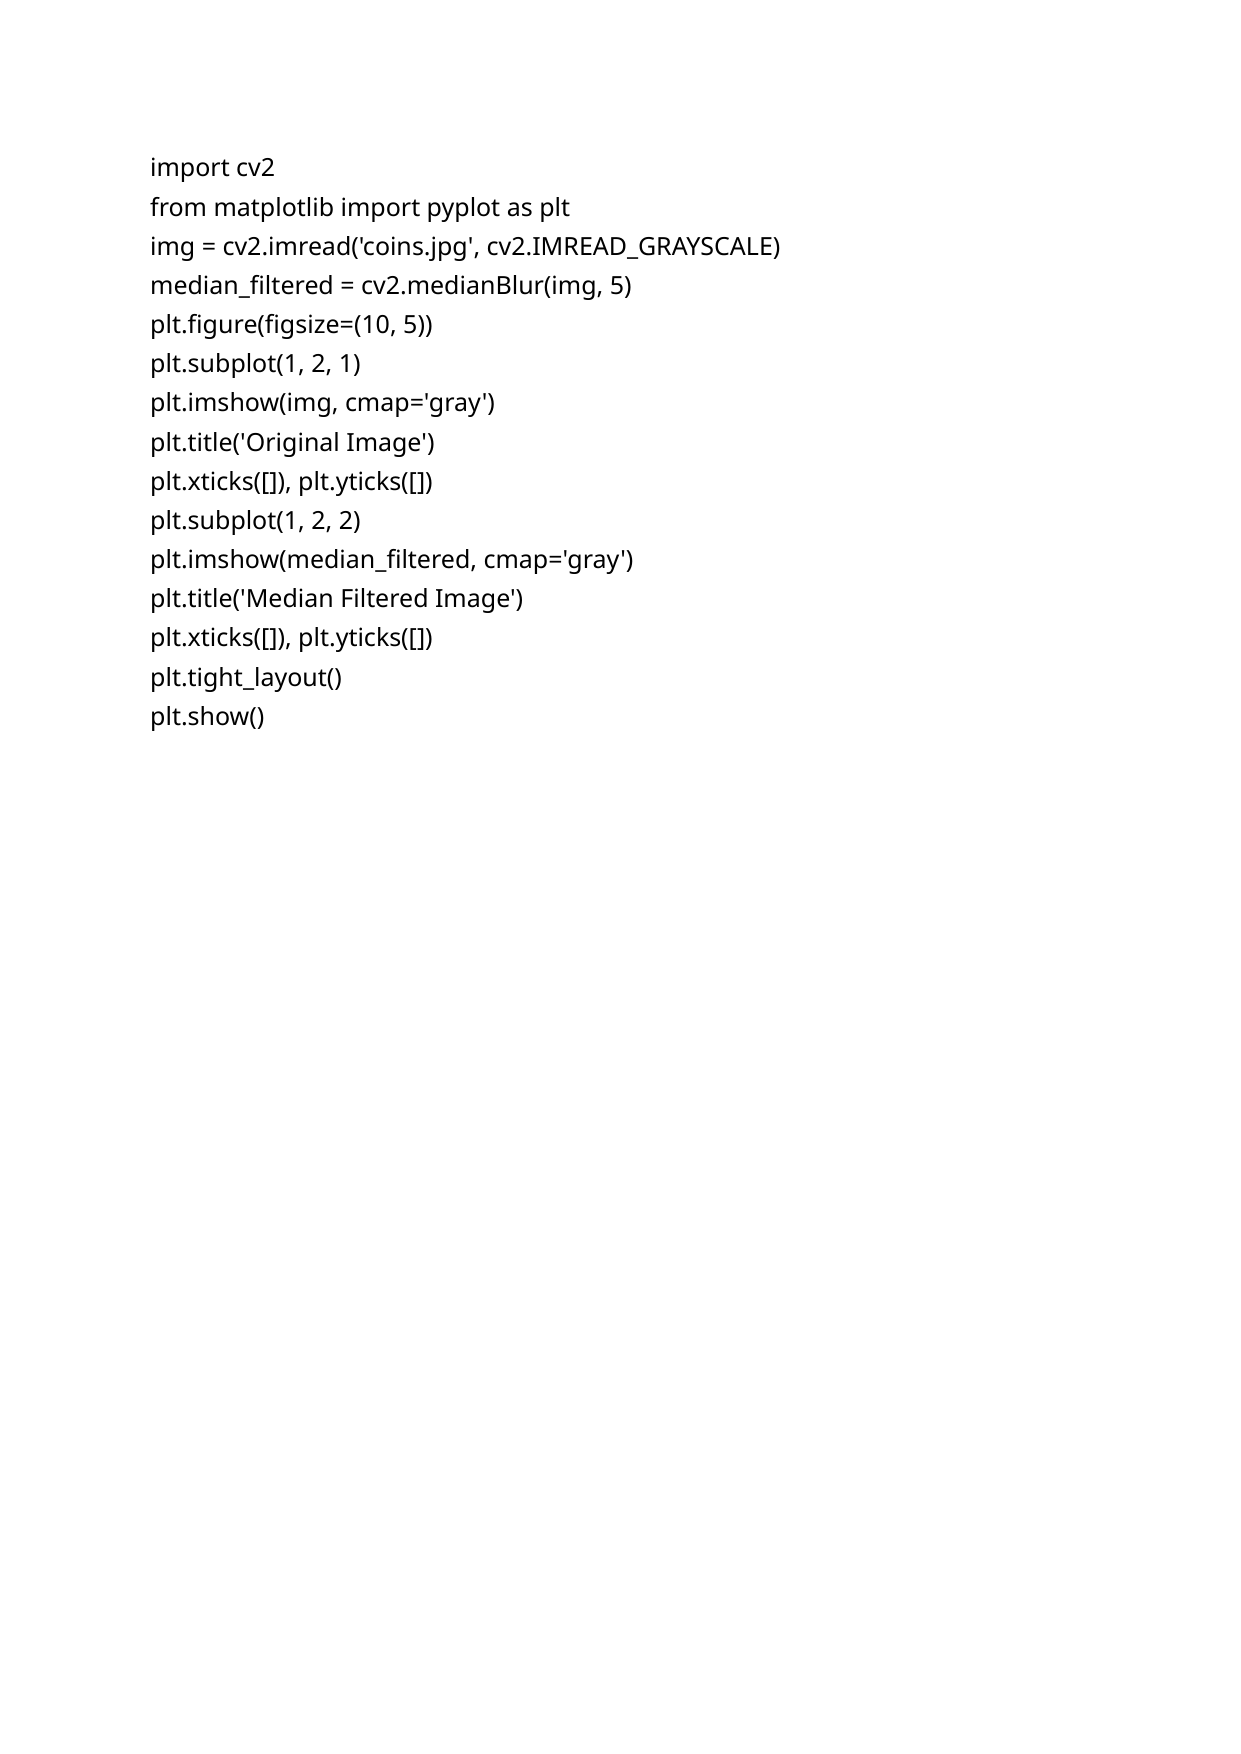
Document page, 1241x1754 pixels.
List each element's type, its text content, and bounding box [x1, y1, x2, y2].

text import cv2 from matplotlib import pyplot as plt img = cv2.imread('coins.jpg', cv2.IMREAD_GRAYSCALE) median_filtered = cv2.medianBlur(img, 5) plt.figure(figsize=(10, 5)) plt.subplot(1, 2, 1) plt.imshow(img, cmap='gray') plt.title('Original Image') plt.xticks([]), plt.yticks([]) plt.subplot(1, 2, 2) plt.imshow(median_filtered, cmap='gray') plt.title('Median Filtered Image') plt.xticks([]), plt.yticks([]) plt.tight_layout() plt.show() [150, 150, 1090, 732]
